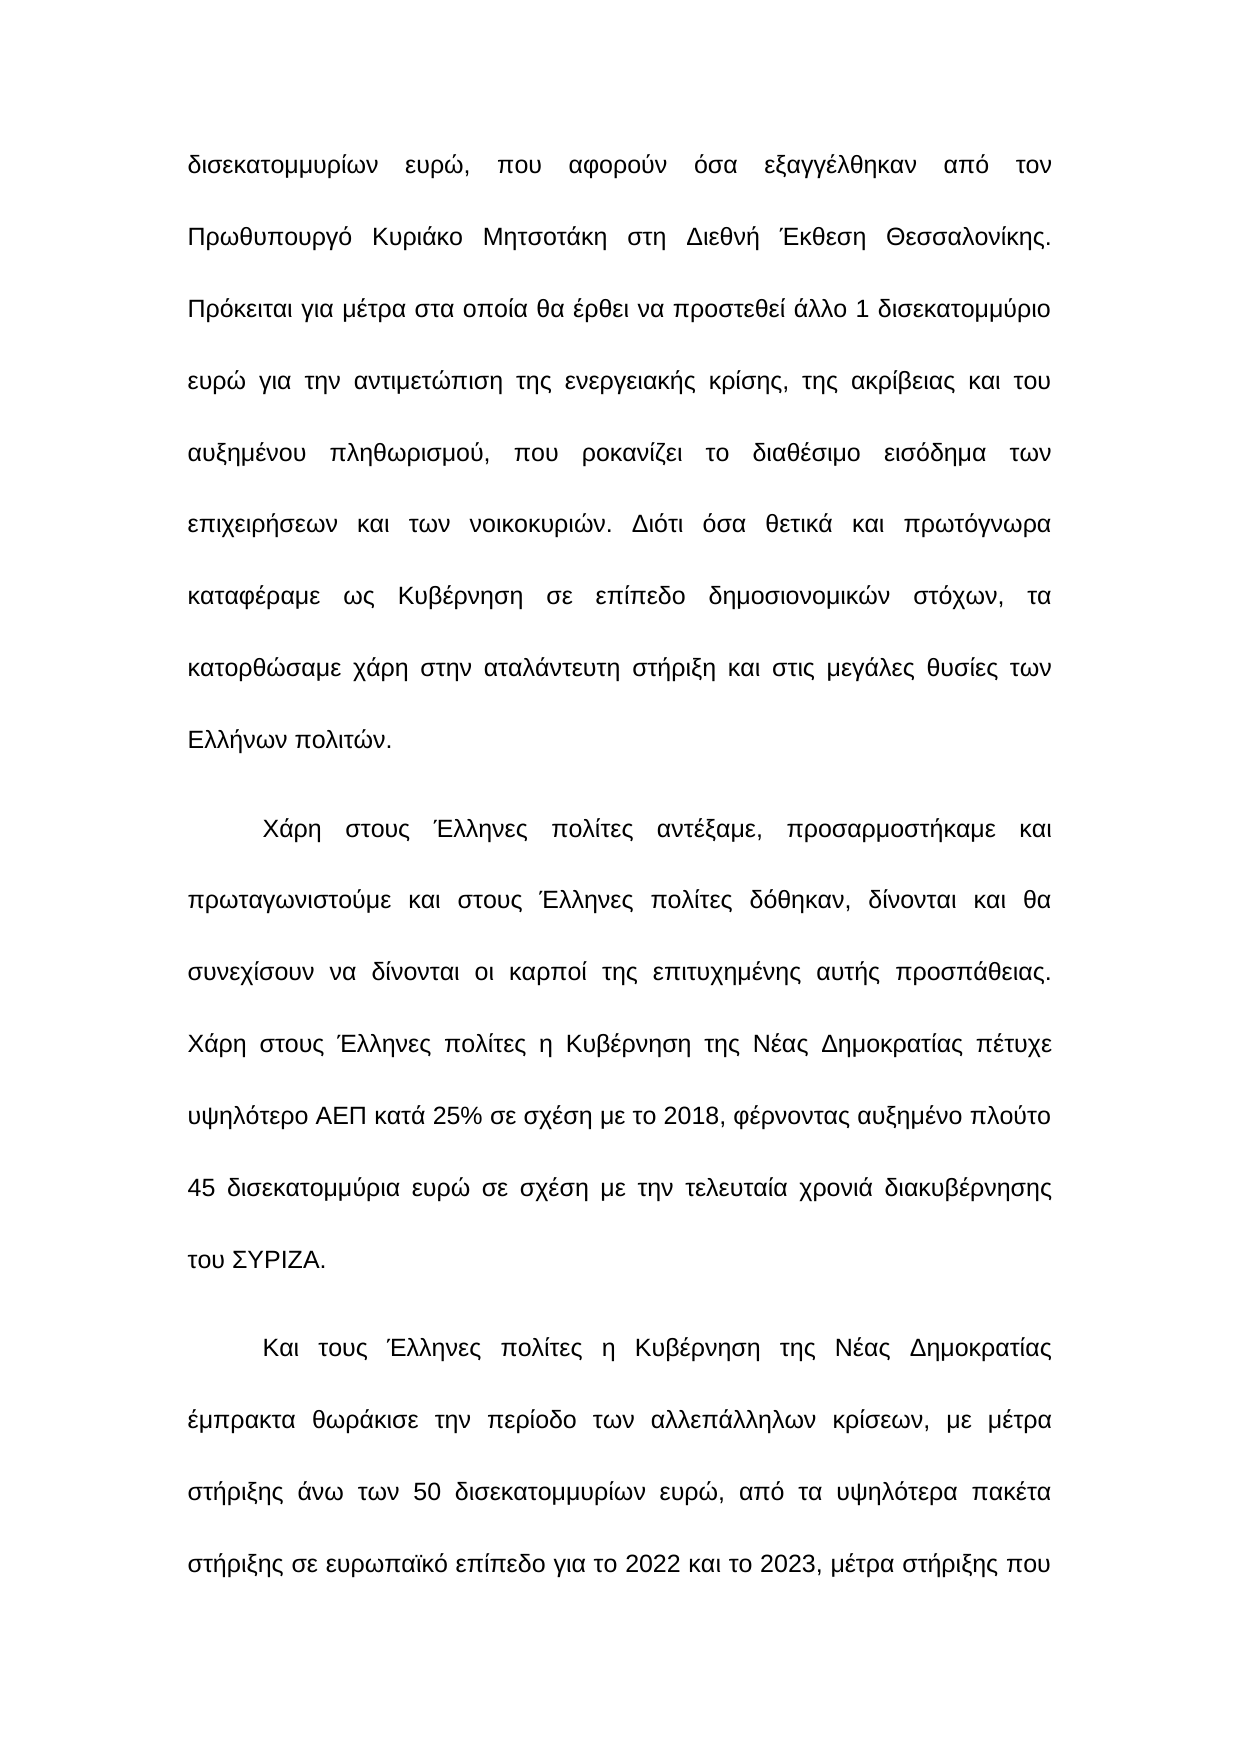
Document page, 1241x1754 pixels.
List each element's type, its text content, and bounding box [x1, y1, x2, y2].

text Χάρη στους Έλληνες πολίτες αντέξαμε, προσαρμοστήκαμε και πρωταγωνιστούμε και στους Έλληνες πολίτες δόθηκαν, δίνονται και θα συνεχίσουν να δίνονται οι καρποί της επιτυχημένης αυτής προσπάθειας. Χάρη στους Έλληνες πολίτες η Κυβέρνηση της Νέας Δημοκρατίας πέτυχε υψηλότερο ΑΕΠ κατά 25% σε σχέση με το 2018, φέρνοντας αυξημένο πλούτο 45 δισεκατομμύρια ευρώ σε σχέση με την τελευταία χρονιά διακυβέρνησης του ΣΥΡΙΖΑ. [187, 813, 1053, 1273]
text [187, 1333, 1053, 1578]
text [187, 150, 1053, 754]
